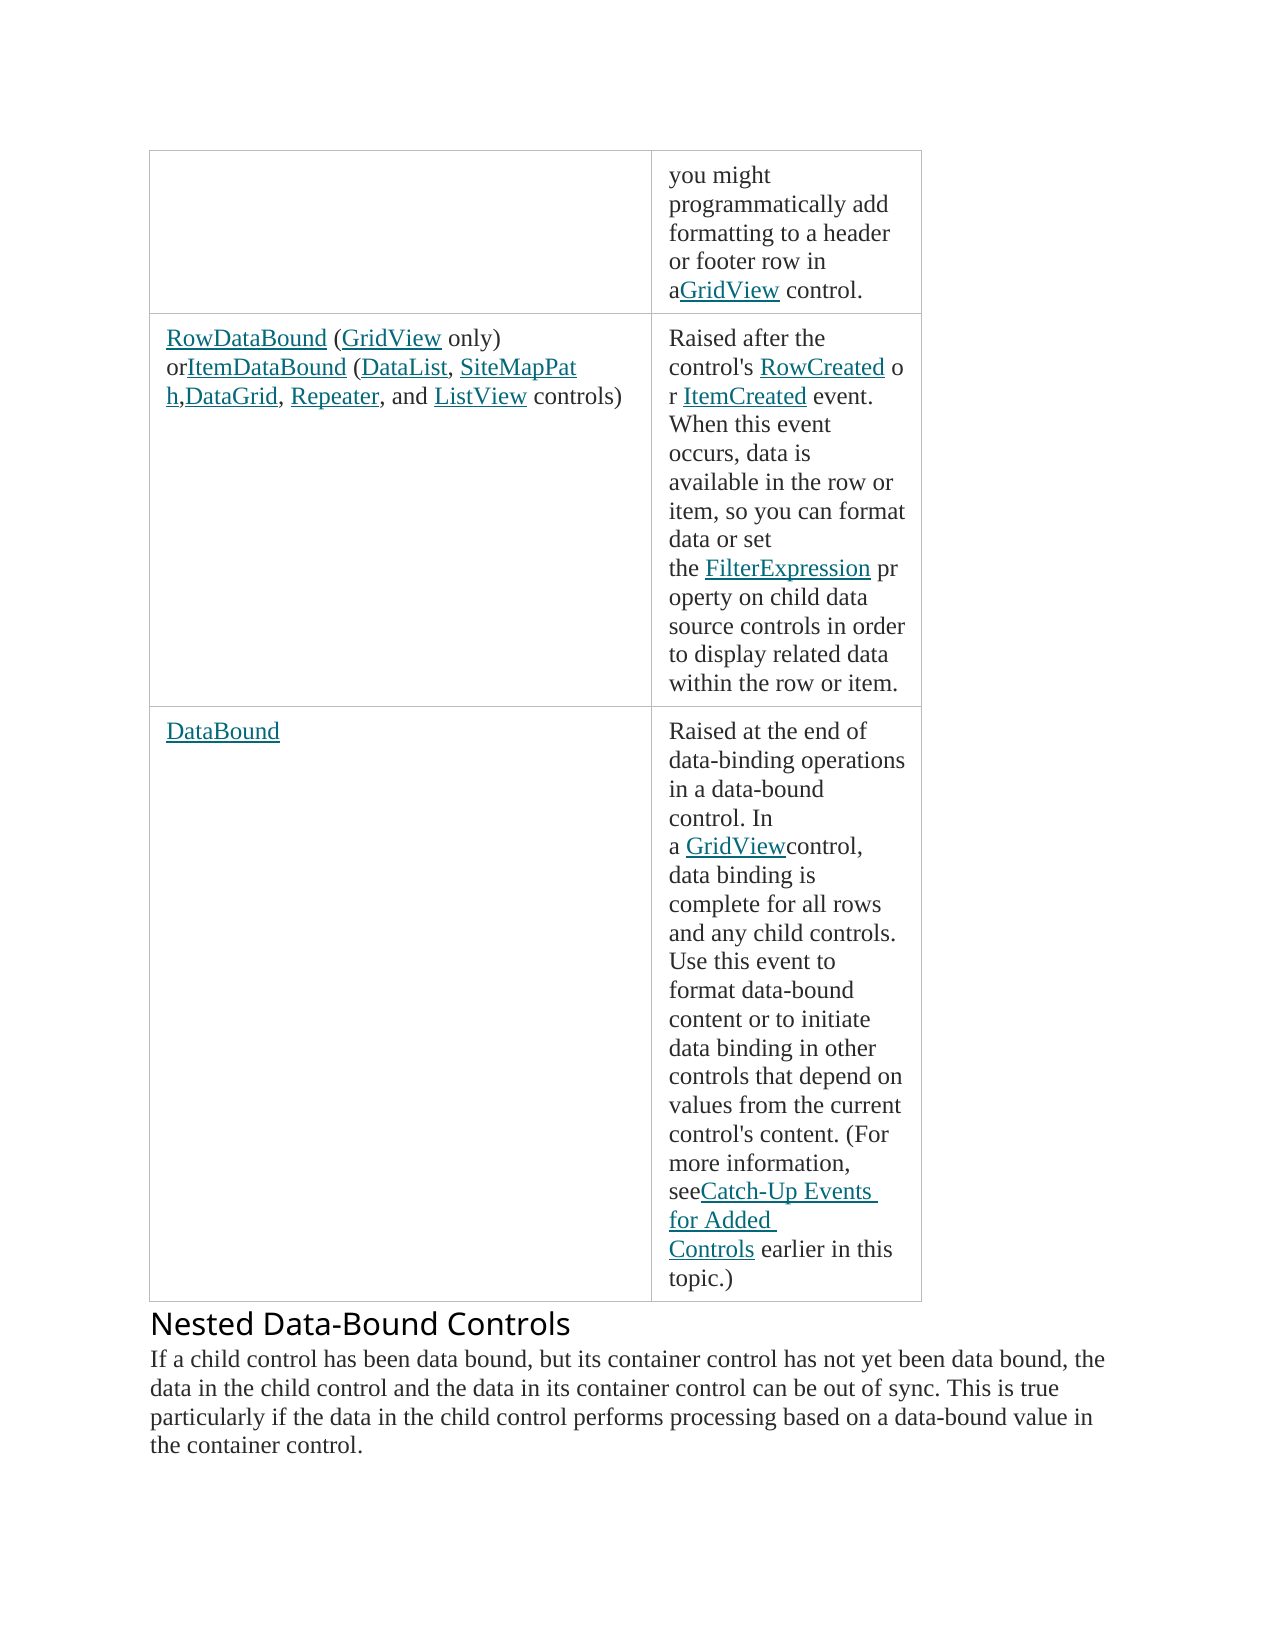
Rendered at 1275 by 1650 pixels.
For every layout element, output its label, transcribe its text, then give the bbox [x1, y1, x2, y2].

table_cell RowDataBound (GridView only) orItemDataBound (DataList, SiteMapPath,DataGrid, Repeater, and ListView controls) [150, 314, 651, 706]
text If a child control has been data bound, but its container control has not yet been data bound, the data in the child control and the data in its container control can be out of sync. This is true particularly if the data in the child control performs processing based on a data-bound value in the container control. [150, 1344, 1125, 1459]
table_cell Raised at the end of data-binding operations in a data-bound control. In a GridViewcontrol, data binding is complete for all rows and any child controls. Use this event to format data-bound content or to initiate data binding in other controls that depend on values from the current control's content. (For more information, seeCatch-Up Events for Added Controls earlier in this topic.) [652, 707, 921, 1301]
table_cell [150, 151, 651, 313]
table_cell DataBound [150, 707, 651, 1301]
table_cell Raised after the control's RowCreated or ItemCreated event. When this event occurs, data is available in the row or item, so you can format data or set the FilterExpression property on child data source controls in order to display related data within the row or item. [652, 314, 921, 706]
text Nested Data-Bound Controls [150, 1302, 1125, 1344]
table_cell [652, 151, 921, 313]
